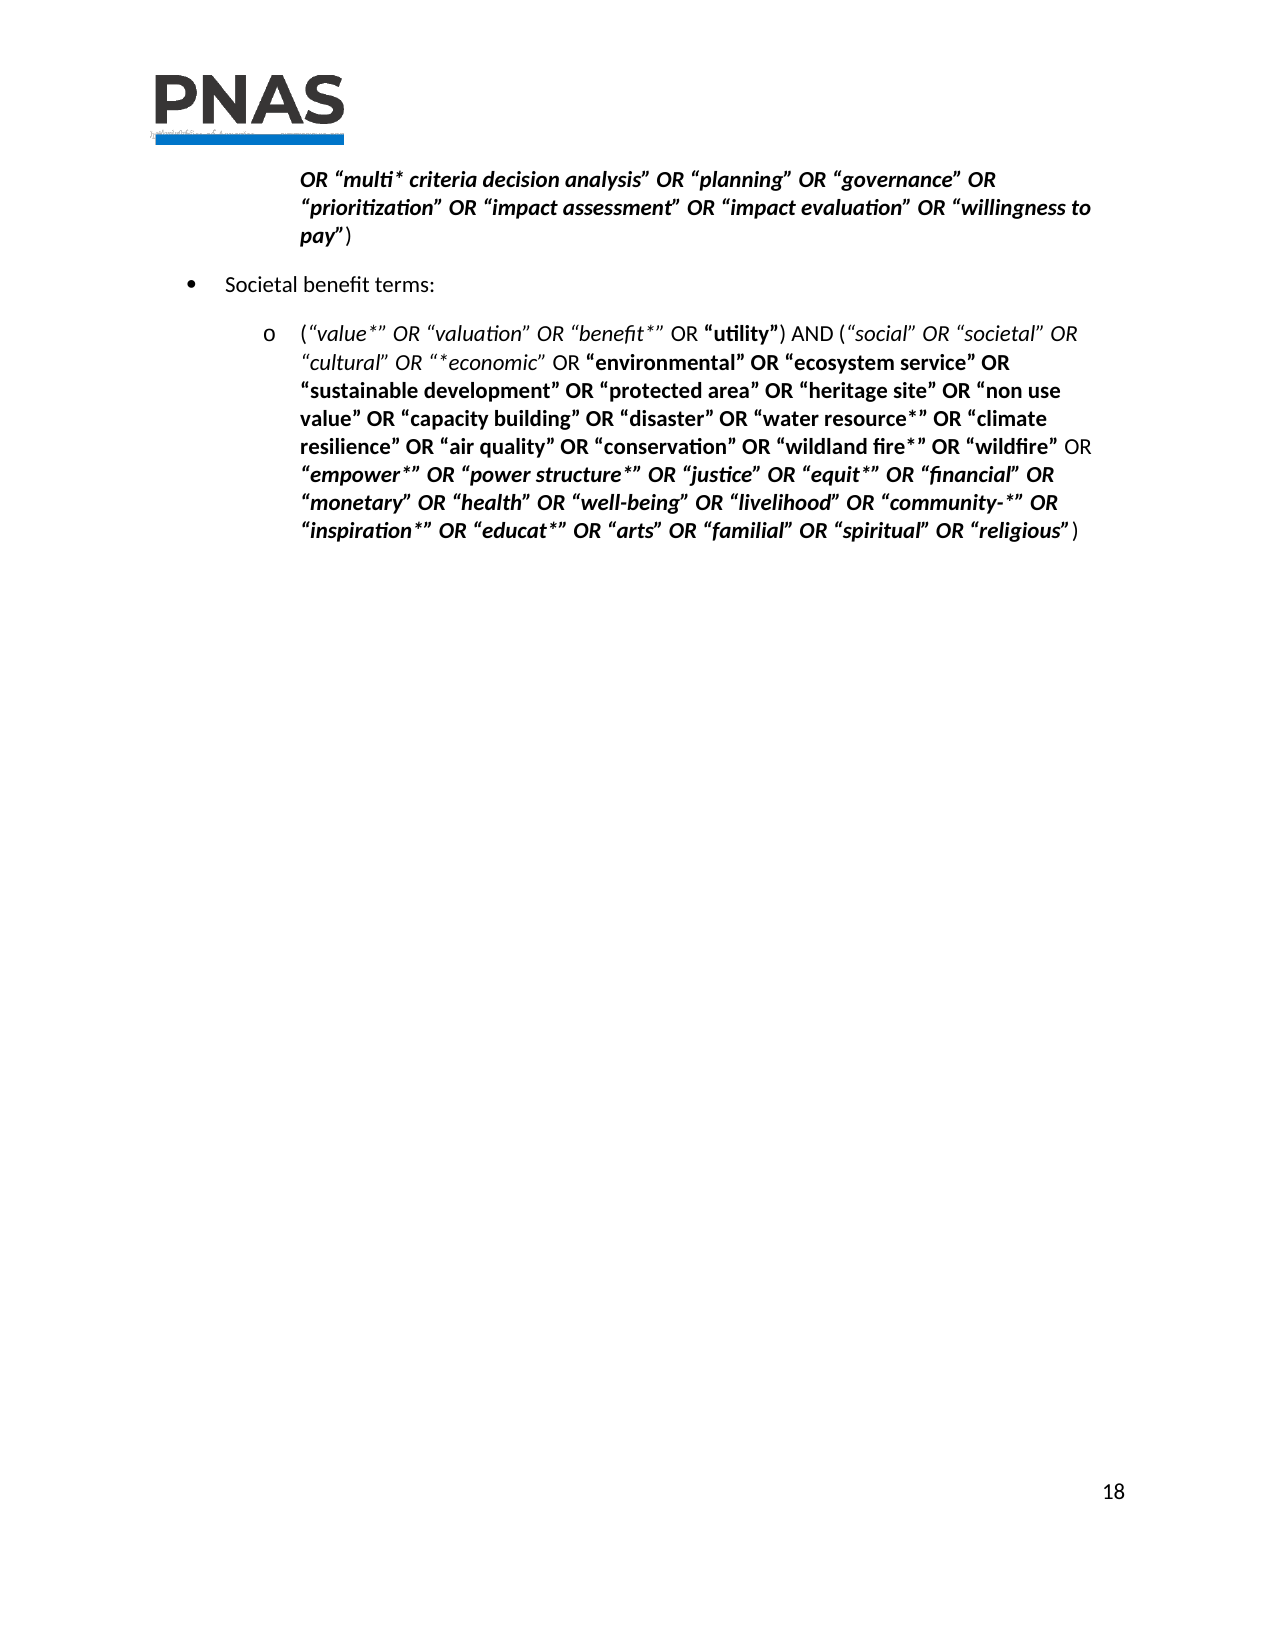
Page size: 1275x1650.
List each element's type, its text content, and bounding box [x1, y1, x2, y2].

picture [150, 75, 347, 145]
list (“value*” OR “valuation” OR “benefit*” OR “utility”) AND (“social” OR “societal” OR “cultural” OR “*economic” OR “environmental” OR “ecosystem service” OR “sustainable development” OR “protected area” OR “heritage site” OR “non use value” OR “capacity building” OR “disaster” OR “water resource*” OR “climate resilience” OR “air quality” OR “conservation” OR “wildland fire*” OR “wildfire” OR “empower*” OR “power structure*” OR “justice” OR “equit*” OR “financial” OR “monetary” OR “health” OR “well-being” OR “livelihood” OR “community-*” OR “inspiration*” OR “educat*” OR “arts” OR “familial” OR “spiritual” OR “religious”) [262, 319, 1125, 544]
list Societal benefit terms: [187, 270, 1125, 298]
